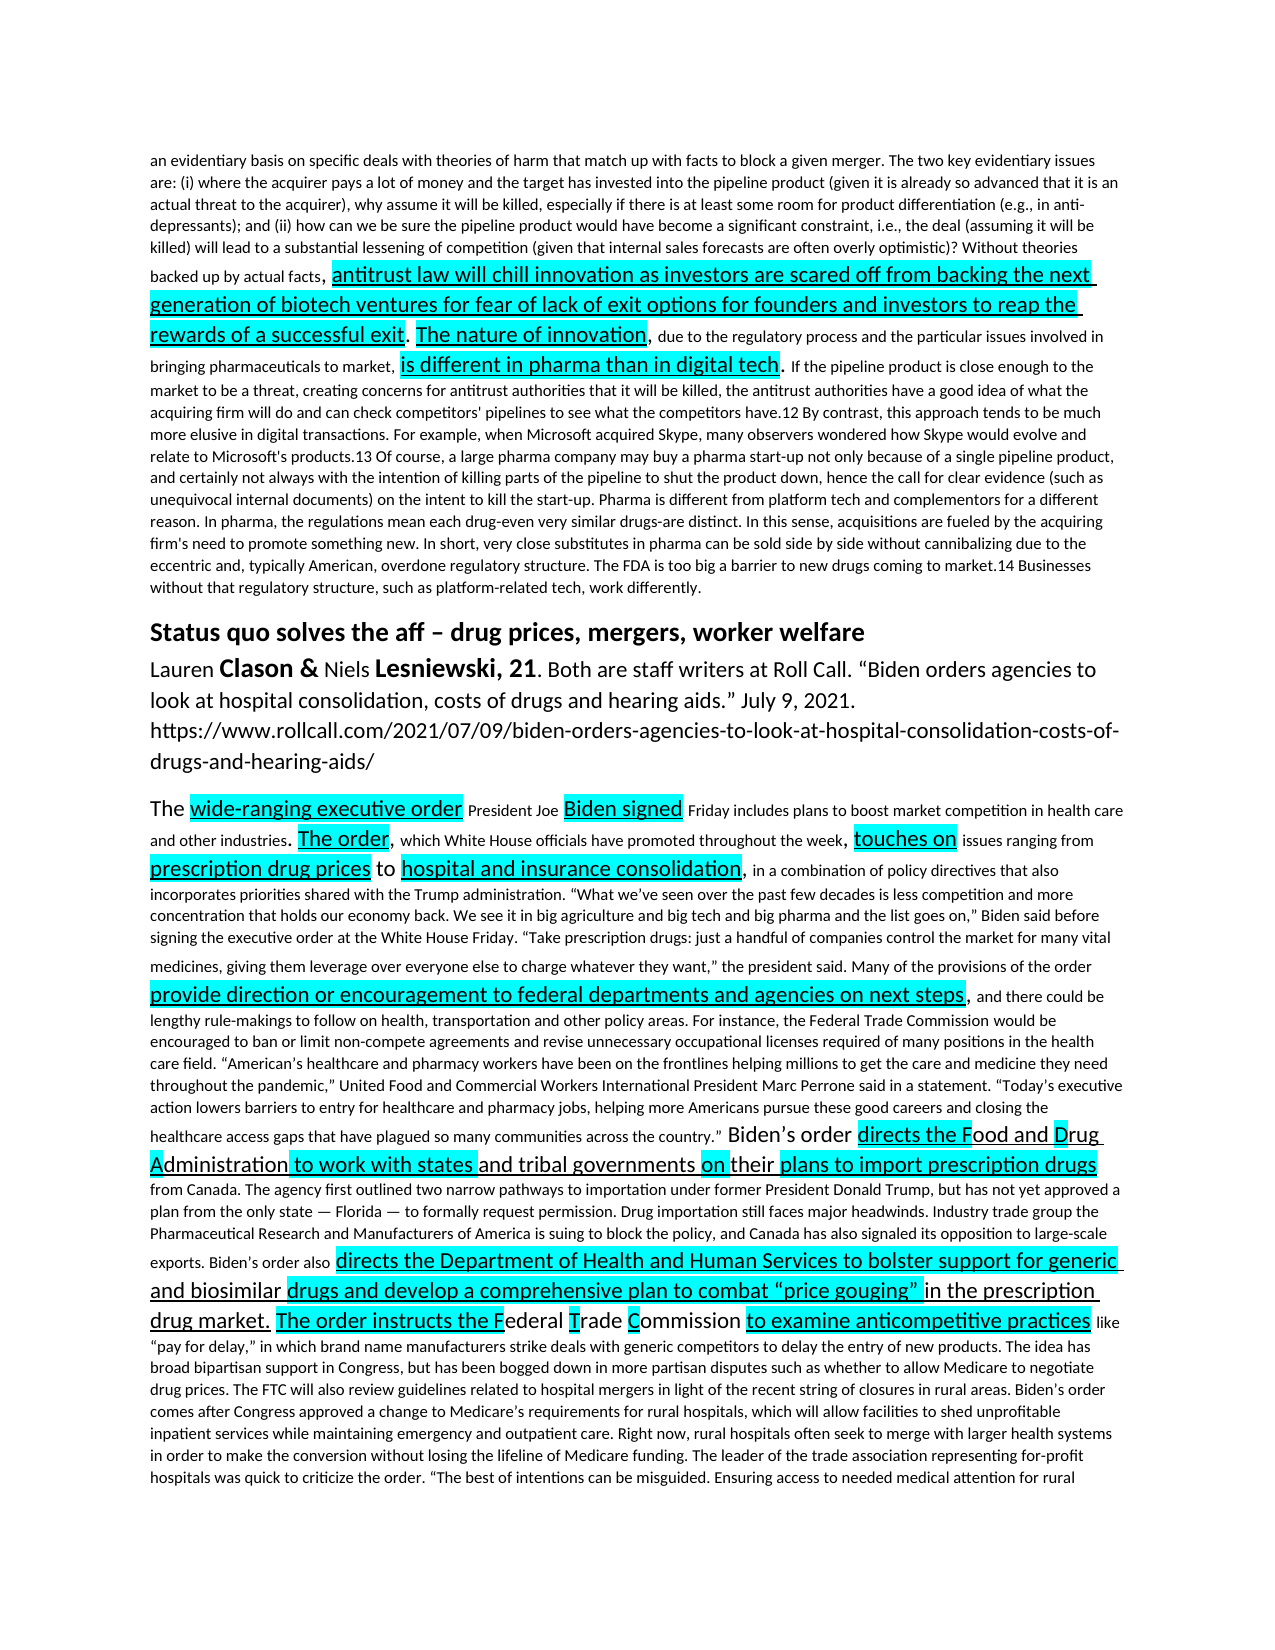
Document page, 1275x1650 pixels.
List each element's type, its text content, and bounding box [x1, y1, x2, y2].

text Lauren Clason & Niels Lesniewski, 21. Both are staff writers at Roll Call. “Biden orders agencies to look at hospital consolidation, costs of drugs and hearing aids.” July 9, 2021. https://www.rollcall.com/2021/07/09/biden-orders-agencies-to-look-at-hospital-consolidation-costs-of-drugs-and-hearing-aids/ [150, 651, 1125, 775]
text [150, 150, 1125, 597]
subtitle Status quo solves the aff – drug prices, mergers, worker welfare [150, 616, 1125, 649]
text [150, 794, 1125, 1487]
